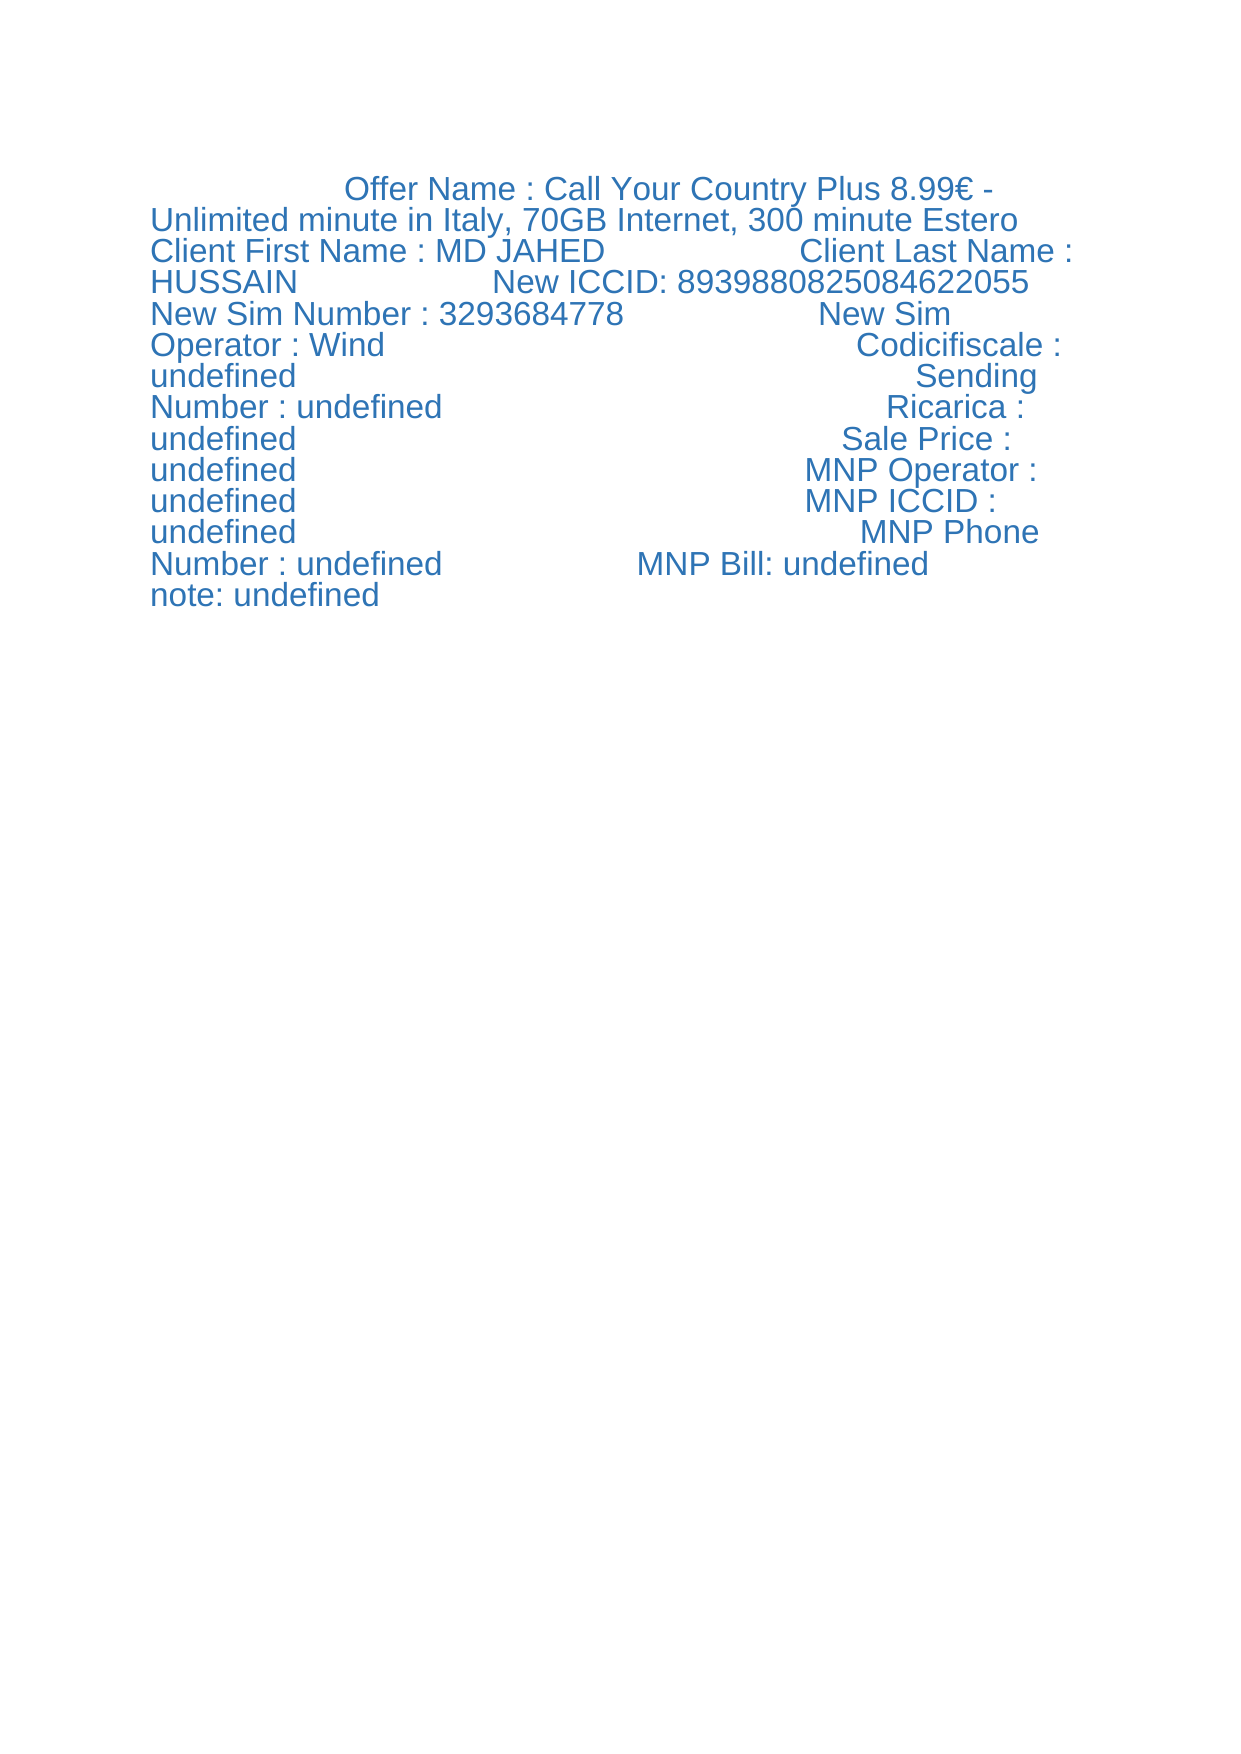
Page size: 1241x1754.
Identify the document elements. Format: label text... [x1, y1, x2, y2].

subtitle Offer Name : Call Your Country Plus 8.99€ -Unlimited minute in Italy, 70GB Internet, 300 minute Estero Client First Name : MD JAHED Client Last Name : HUSSAIN New ICCID: 8939880825084622055 New Sim Number : 3293684778 New Sim Operator : Wind Codicifiscale : undefined Sending Number : undefined Ricarica : undefined Sale Price : undefined MNP Operator : undefined MNP ICCID : undefined MNP Phone Number : undefined MNP Bill: undefined note: undefined [150, 175, 1090, 612]
